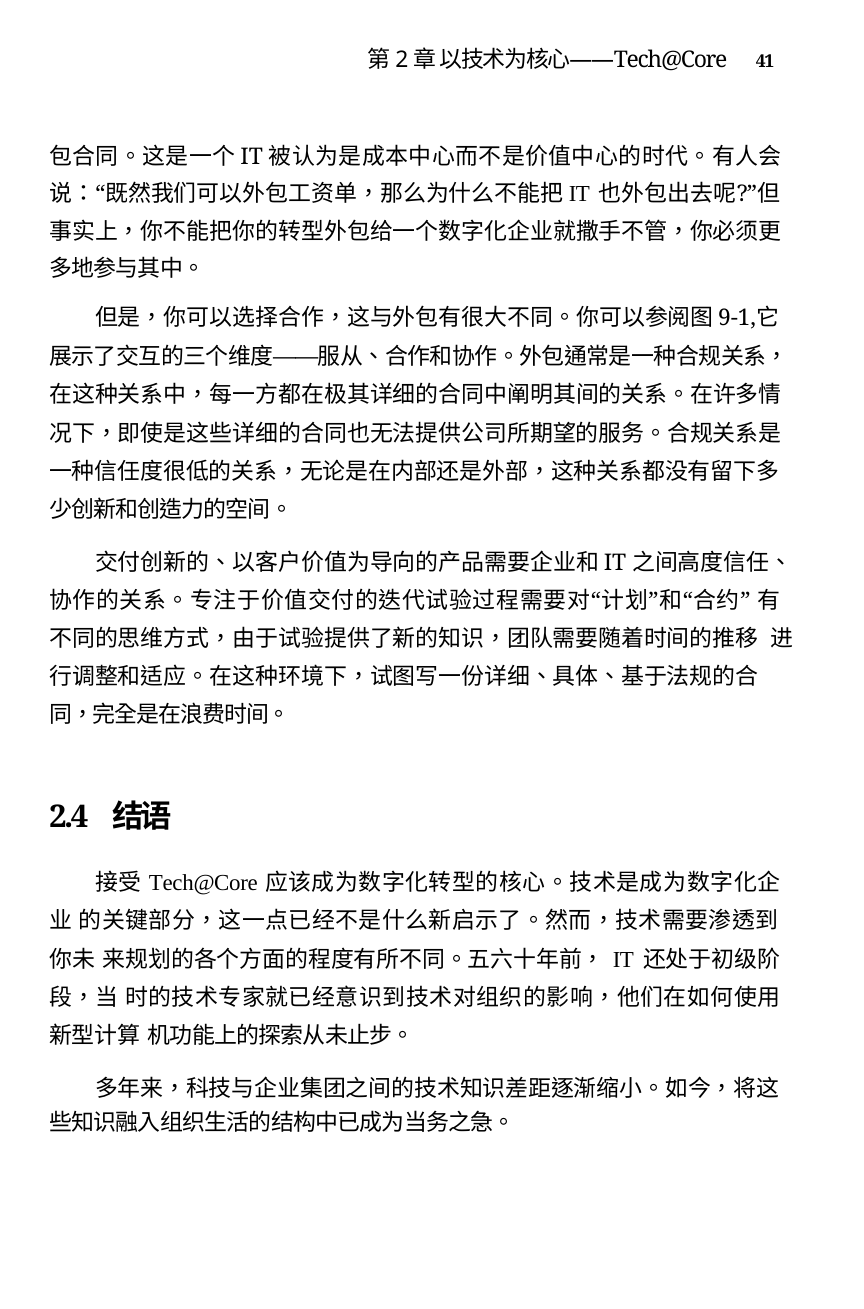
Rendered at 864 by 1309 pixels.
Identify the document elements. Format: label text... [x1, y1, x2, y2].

text 交付创新的、以客户价值为导向的产品需要企业和IT 之间高度信任、 协作的关系。专注于价值交付的迭代试验过程需要对“计划”和“合约” 有不同的思维方式，由于试验提供了新的知识，团队需要随着时间的推移 进行调整和适应。在这种环境下，试图写一份详细、具体、基于法规的合 同，完全是在浪费时间。 [49, 546, 802, 729]
text 包合同。这是一个IT 被认为是成本中心而不是价值中心的时代。有人会 说：“既然我们可以外包工资单，那么为什么不能把IT 也外包出去呢?”但 事实上，你不能把你的转型外包给一个数字化企业就撒手不管，你必须更 多地参与其中。 [49, 140, 781, 283]
text 接受 Tech@Core 应该成为数字化转型的核心。技术是成为数字化企业 的关键部分，这一点已经不是什么新启示了。然而，技术需要渗透到你未 来规划的各个方面的程度有所不同。五六十年前， IT 还处于初级阶段，当 时的技术专家就已经意识到技术对组织的影响，他们在如何使用新型计算 机功能上的探索从未止步。 [49, 866, 780, 1051]
text 多年来，科技与企业集团之间的技术知识差距逐渐缩小。如今，将这 些知识融入组织生活的结构中已成为当务之急。 [49, 1072, 780, 1137]
text 第2章 以技术为核心——Tech@Core 41 [368, 44, 802, 73]
text 但是，你可以选择合作，这与外包有很大不同。你可以参阅图9-1,它 展示了交互的三个维度——服从、合作和协作。外包通常是一种合规关系， 在这种关系中，每一方都在极其详细的合同中阐明其间的关系。在许多情 况下，即使是这些详细的合同也无法提供公司所期望的服务。合规关系是 一种信任度很低的关系，无论是在内部还是外部，这种关系都没有留下多 少创新和创造力的空间。 [49, 301, 789, 525]
text 2.4 结语 [49, 797, 802, 836]
